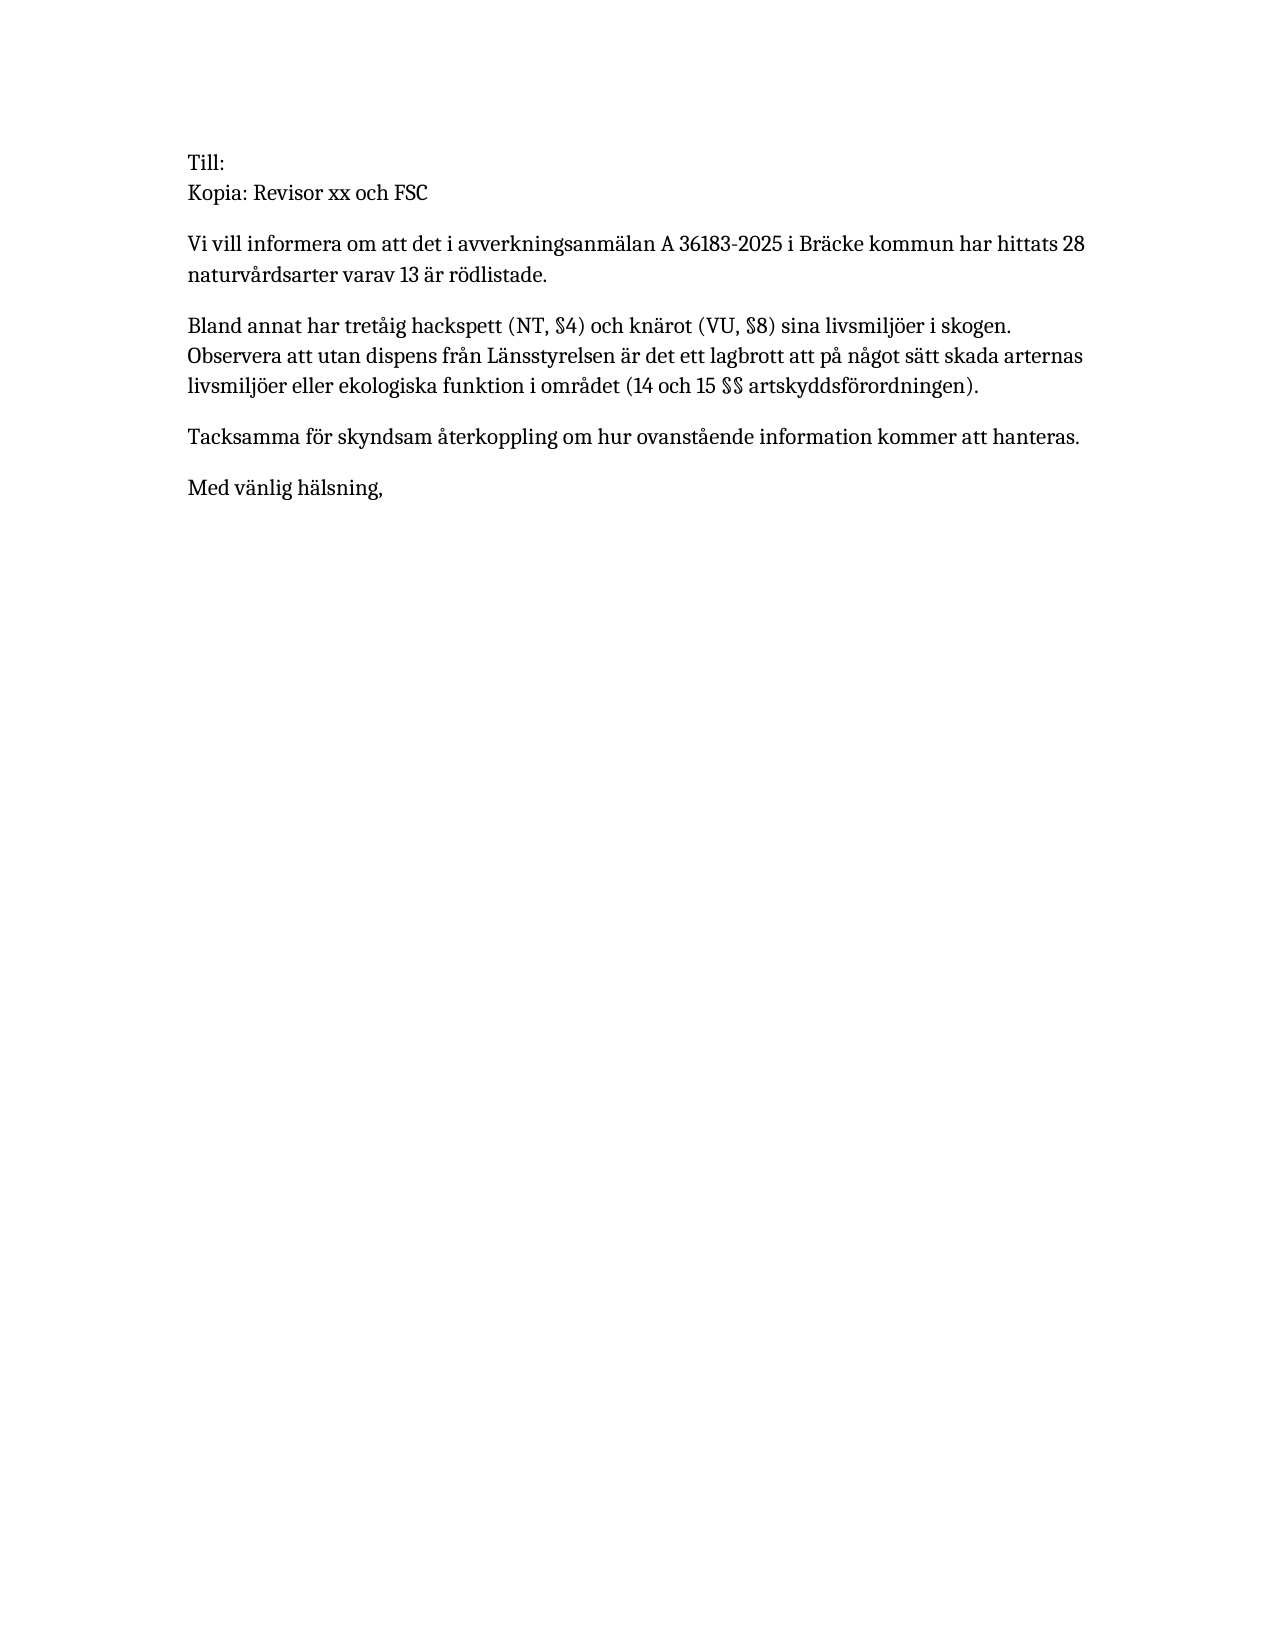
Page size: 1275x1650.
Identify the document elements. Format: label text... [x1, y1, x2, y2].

text Bland annat har tretåig hackspett (NT, §4) och knärot (VU, §8) sina livsmiljöer i skogen. Observera att utan dispens från Länsstyrelsen är det ett lagbrott att på något sätt skada arternas livsmiljöer eller ekologiska funktion i området (14 och 15 §§ artskyddsförordningen). [187, 312, 1087, 399]
text Tacksamma för skyndsam återkoppling om hur ovanstående information kommer att hanteras. [187, 424, 1087, 450]
text Med vänlig hälsning, [187, 475, 1087, 532]
text Vi vill informera om att det i avverkningsanmälan A 36183-2025 i Bräcke kommun har hittats 28 naturvårdsarter varav 13 är rödlistade. [187, 231, 1087, 288]
text Till: Kopia: Revisor xx och FSC [187, 150, 1087, 207]
